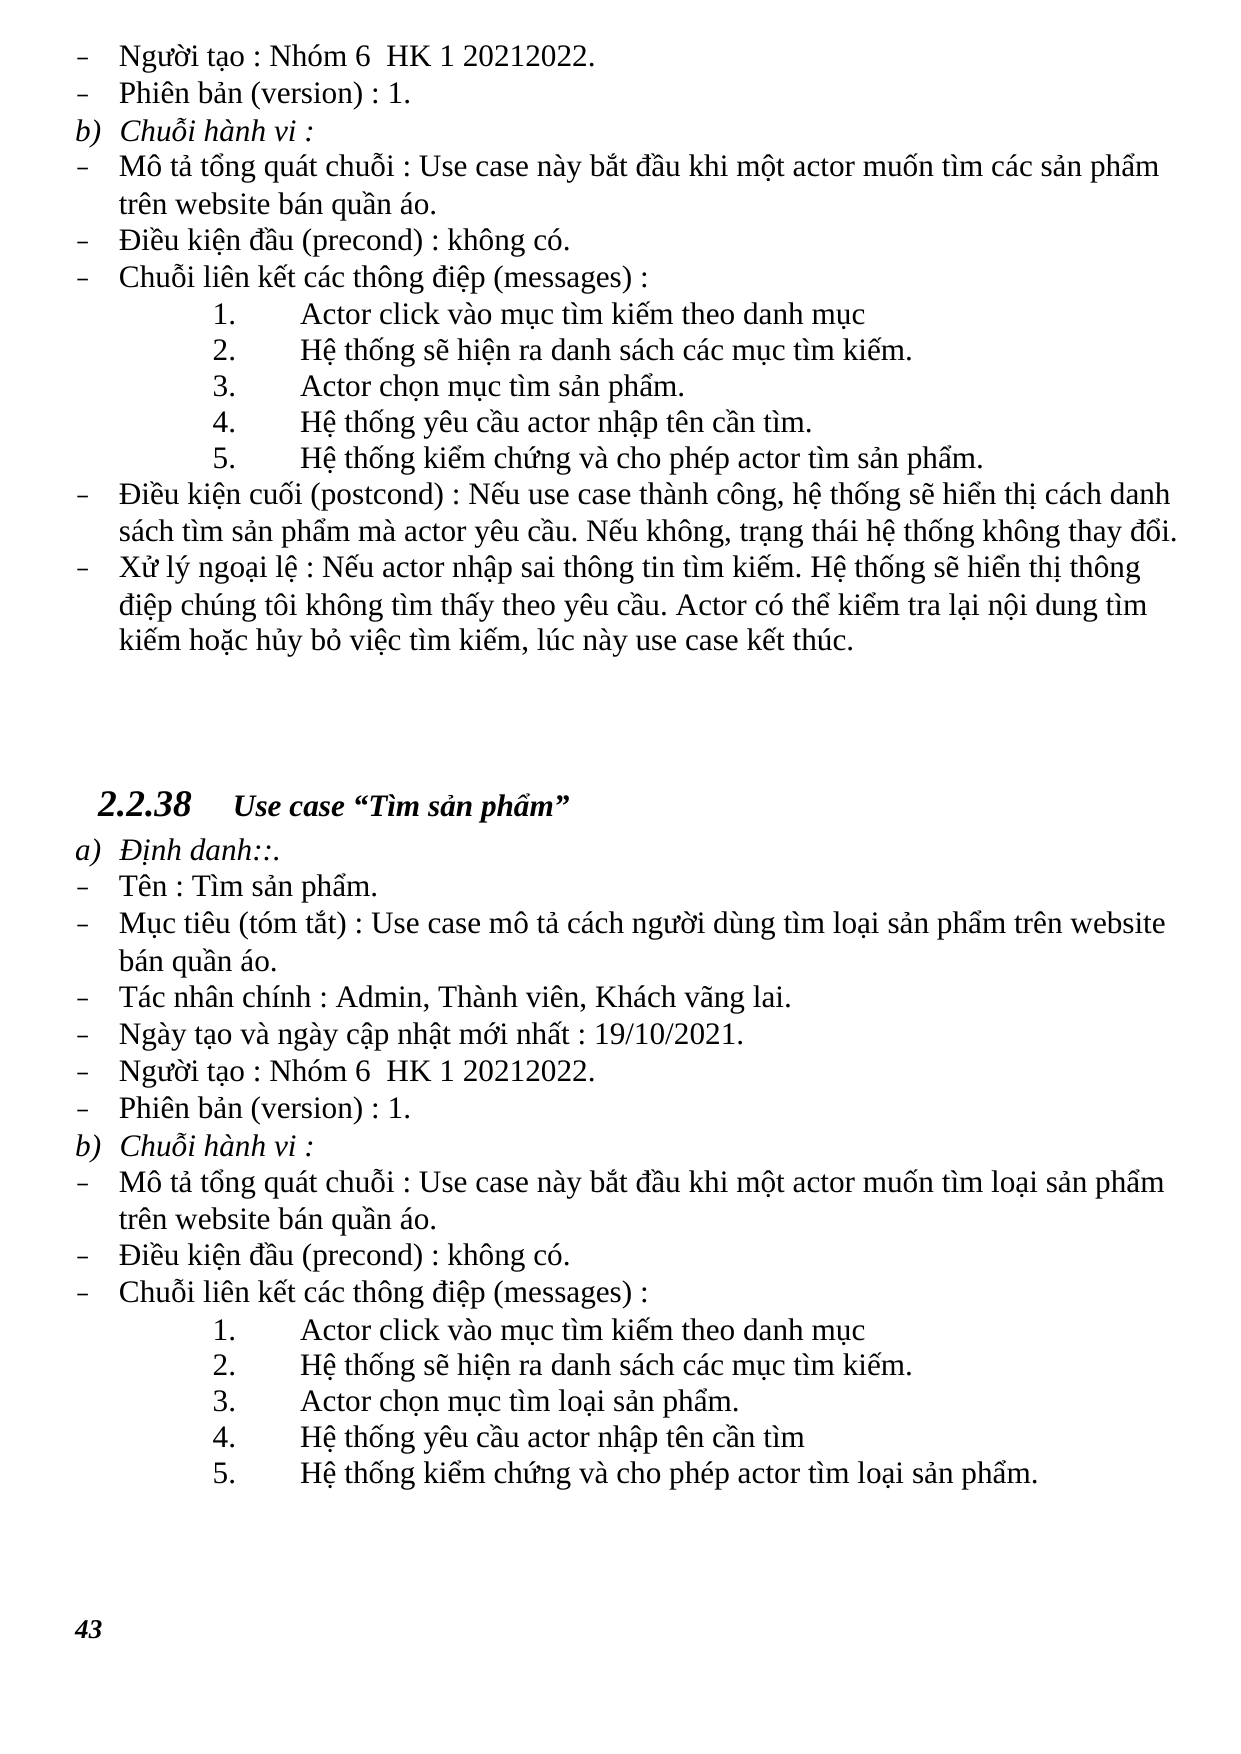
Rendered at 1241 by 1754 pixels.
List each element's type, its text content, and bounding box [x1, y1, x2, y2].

list Ngày tạo và ngày cập nhật mới nhất : 19/10/2021. [75, 1015, 1200, 1052]
list Phiên bản (version) : 1. [75, 74, 1200, 112]
list Hệ thống kiểm chứng và cho phép actor tìm sản phẩm. [165, 439, 1200, 475]
list Hệ thống sẽ hiện ra danh sách các mục tìm kiếm. [165, 1347, 1200, 1383]
subtitle Use case “Tìm sản phẩm” [98, 782, 1200, 825]
list Điều kiện cuối (postcond) : Nếu use case thành công, hệ thống sẽ hiển thị cách danh sách tìm sản phẩm mà actor yêu cầu. Nếu không, trạng thái hệ thống không thay đổi. [75, 475, 1200, 548]
list Người tạo : Nhóm 6 HK 1 20212022. [75, 1052, 1200, 1090]
list Hệ thống yêu cầu actor nhập tên cần tìm. [165, 403, 1200, 439]
list Xử lý ngoại lệ : Nếu actor nhập sai thông tin tìm kiếm. Hệ thống sẽ hiển thị thông điệp chúng tôi không tìm thấy theo yêu cầu. Actor có thể kiểm tra lại nội dung tìm kiếm hoặc hủy bỏ việc tìm kiếm, lúc này use case kết thúc. [75, 548, 1200, 658]
list Actor click vào mục tìm kiếm theo danh mục [165, 296, 1200, 331]
list Tên : Tìm sản phẩm. [75, 867, 1200, 904]
list Mô tả tổng quát chuỗi : Use case này bắt đầu khi một actor muốn tìm loại sản phẩm trên website bán quần áo. [75, 1163, 1200, 1236]
list Actor click vào mục tìm kiếm theo danh mục [165, 1311, 1200, 1347]
list Định danh::. [75, 831, 1200, 867]
list Actor chọn mục tìm loại sản phẩm. [165, 1383, 1200, 1418]
list Hệ thống sẽ hiện ra danh sách các mục tìm kiếm. [165, 331, 1200, 367]
list Mô tả tổng quát chuỗi : Use case này bắt đầu khi một actor muốn tìm các sản phẩm trên website bán quần áo. [75, 148, 1200, 221]
list Chuỗi hành vi : [75, 1127, 1200, 1163]
list Hệ thống yêu cầu actor nhập tên cần tìm [165, 1418, 1200, 1454]
list Hệ thống kiểm chứng và cho phép actor tìm loại sản phẩm. [165, 1454, 1200, 1490]
list Tác nhân chính : Admin, Thành viên, Khách vãng lai. [75, 978, 1200, 1015]
list Phiên bản (version) : 1. [75, 1090, 1200, 1127]
list Người tạo : Nhóm 6 HK 1 20212022. [75, 37, 1200, 74]
list Chuỗi hành vi : [75, 112, 1200, 148]
list Actor chọn mục tìm sản phẩm. [165, 367, 1200, 403]
list Chuỗi liên kết các thông điệp (messages) : [75, 258, 1200, 296]
list Chuỗi liên kết các thông điệp (messages) : [75, 1273, 1200, 1311]
list Mục tiêu (tóm tắt) : Use case mô tả cách người dùng tìm loại sản phẩm trên website bán quần áo. [75, 904, 1200, 978]
list Điều kiện đầu (precond) : không có. [75, 221, 1200, 258]
list Điều kiện đầu (precond) : không có. [75, 1236, 1200, 1273]
